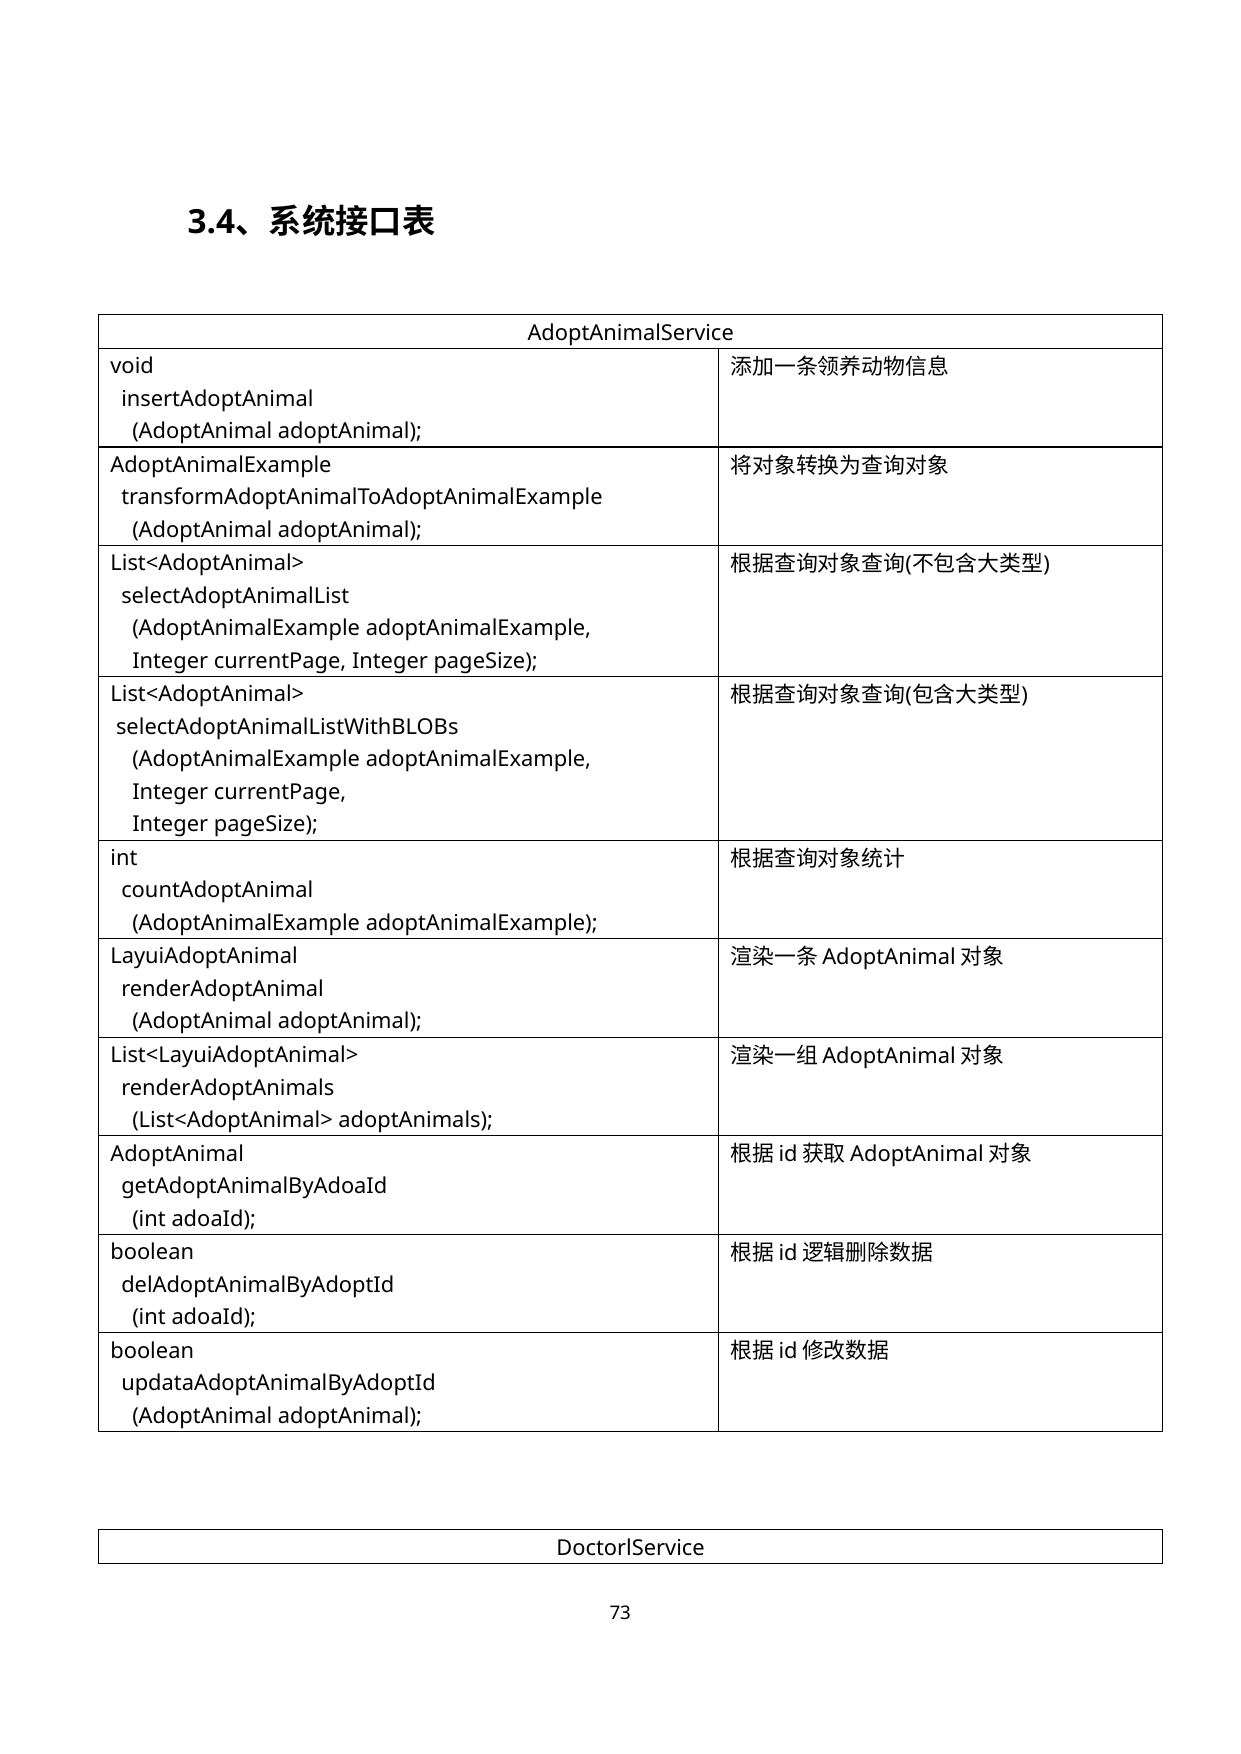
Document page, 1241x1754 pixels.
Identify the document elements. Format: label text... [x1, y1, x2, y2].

table_cell List<LayuiAdoptAnimal> renderAdoptAnimals (List<AdoptAnimal> adoptAnimals); [99, 1038, 718, 1135]
table_cell boolean delAdoptAnimalByAdoptId (int adoaId); [99, 1235, 718, 1332]
table_cell 渲染一组AdoptAnimal对象 [719, 1038, 1162, 1135]
table_cell AdoptAnimalExample transformAdoptAnimalToAdoptAnimalExample (AdoptAnimal adoptAnimal); [99, 448, 718, 545]
table_cell 添加一条领养动物信息 [719, 349, 1162, 446]
table_cell boolean updataAdoptAnimalByAdoptId (AdoptAnimal adoptAnimal); [99, 1333, 718, 1431]
table_cell List<AdoptAnimal> selectAdoptAnimalListWithBLOBs (AdoptAnimalExample adoptAnimalExample, Integer currentPage, Integer pageSize); [99, 677, 718, 839]
table_cell LayuiAdoptAnimal renderAdoptAnimal (AdoptAnimal adoptAnimal); [99, 939, 718, 1037]
table_cell 根据id获取AdoptAnimal对象 [719, 1136, 1162, 1234]
table_cell AdoptAnimal getAdoptAnimalByAdoaId (int adoaId); [99, 1136, 718, 1234]
table_cell 根据id逻辑删除数据 [719, 1235, 1162, 1332]
table_cell 根据查询对象查询(包含大类型) [719, 677, 1162, 839]
table_cell 将对象转换为查询对象 [719, 448, 1162, 545]
table_cell void insertAdoptAnimal (AdoptAnimal adoptAnimal); [99, 349, 718, 446]
table_header AdoptAnimalService [99, 315, 1162, 348]
table_cell 渲染一条AdoptAnimal对象 [719, 939, 1162, 1037]
table_cell 根据id修改数据 [719, 1333, 1162, 1431]
table_cell int countAdoptAnimal (AdoptAnimalExample adoptAnimalExample); [99, 841, 718, 938]
table_cell 根据查询对象统计 [719, 841, 1162, 938]
table_cell List<AdoptAnimal> selectAdoptAnimalList (AdoptAnimalExample adoptAnimalExample, Integer currentPage, Integer pageSize); [99, 546, 718, 676]
text 3.4、系统接口表 [187, 187, 1053, 252]
table_cell 根据查询对象查询(不包含大类型) [719, 546, 1162, 676]
